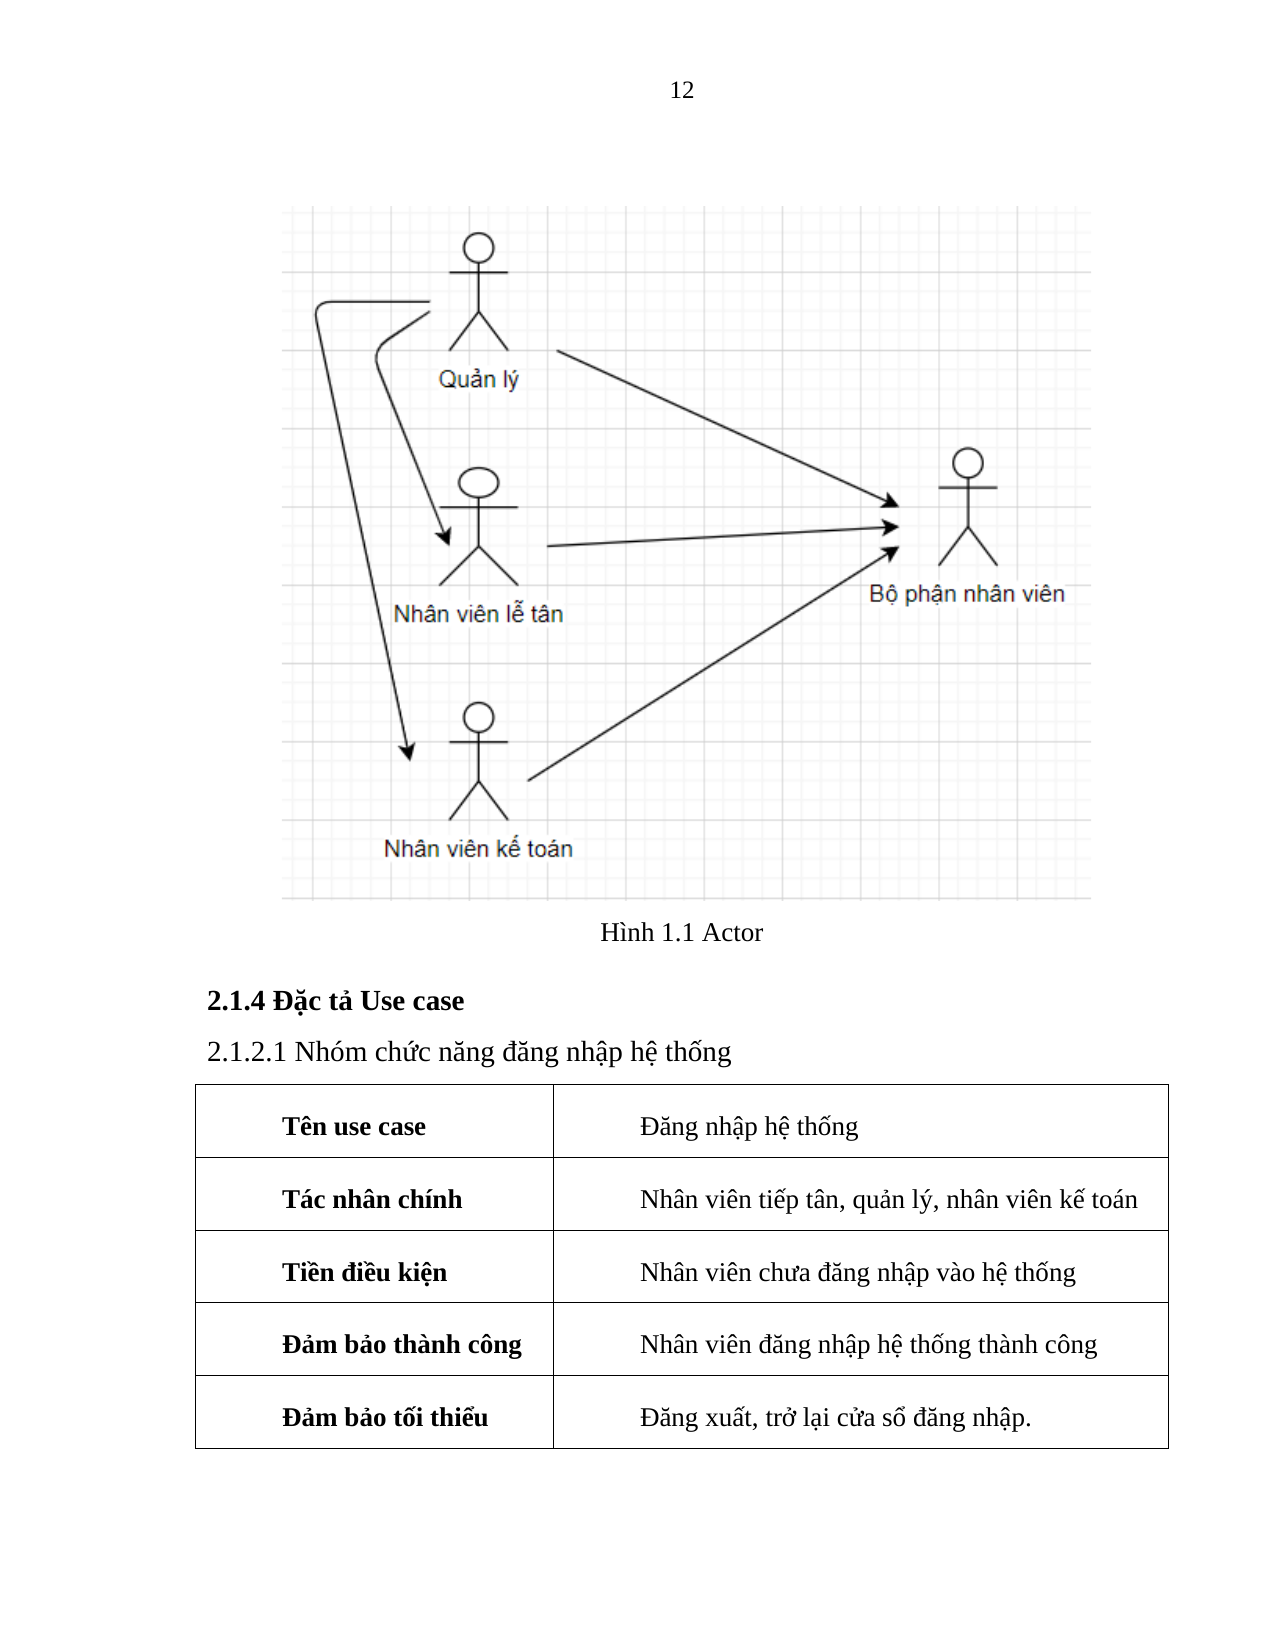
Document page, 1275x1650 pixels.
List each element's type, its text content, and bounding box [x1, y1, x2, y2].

table_cell Tiền điều kiện [196, 1231, 553, 1302]
table_cell Nhân viên tiếp tân, quản lý, nhân viên kế toán [554, 1158, 1168, 1229]
table_cell Nhân viên đăng nhập hệ thống thành công [554, 1303, 1168, 1375]
table_cell Nhân viên chưa đăng nhập vào hệ thống [554, 1231, 1168, 1302]
table_header Đăng nhập hệ thống [554, 1085, 1168, 1157]
table_cell Tác nhân chính [196, 1158, 553, 1229]
table_cell Đảm bảo tối thiểu [196, 1376, 553, 1448]
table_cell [554, 1376, 1168, 1448]
text Hình 1.1 Actor [207, 916, 1157, 947]
text 2.1.4 Đặc tả Use case [207, 983, 1157, 1017]
text 2.1.2.1 Nhóm chức năng đăng nhập hệ thống [207, 1034, 1157, 1067]
table_cell Đảm bảo thành công [196, 1303, 553, 1375]
picture [281, 206, 1092, 901]
table_header Tên use case [196, 1085, 553, 1157]
